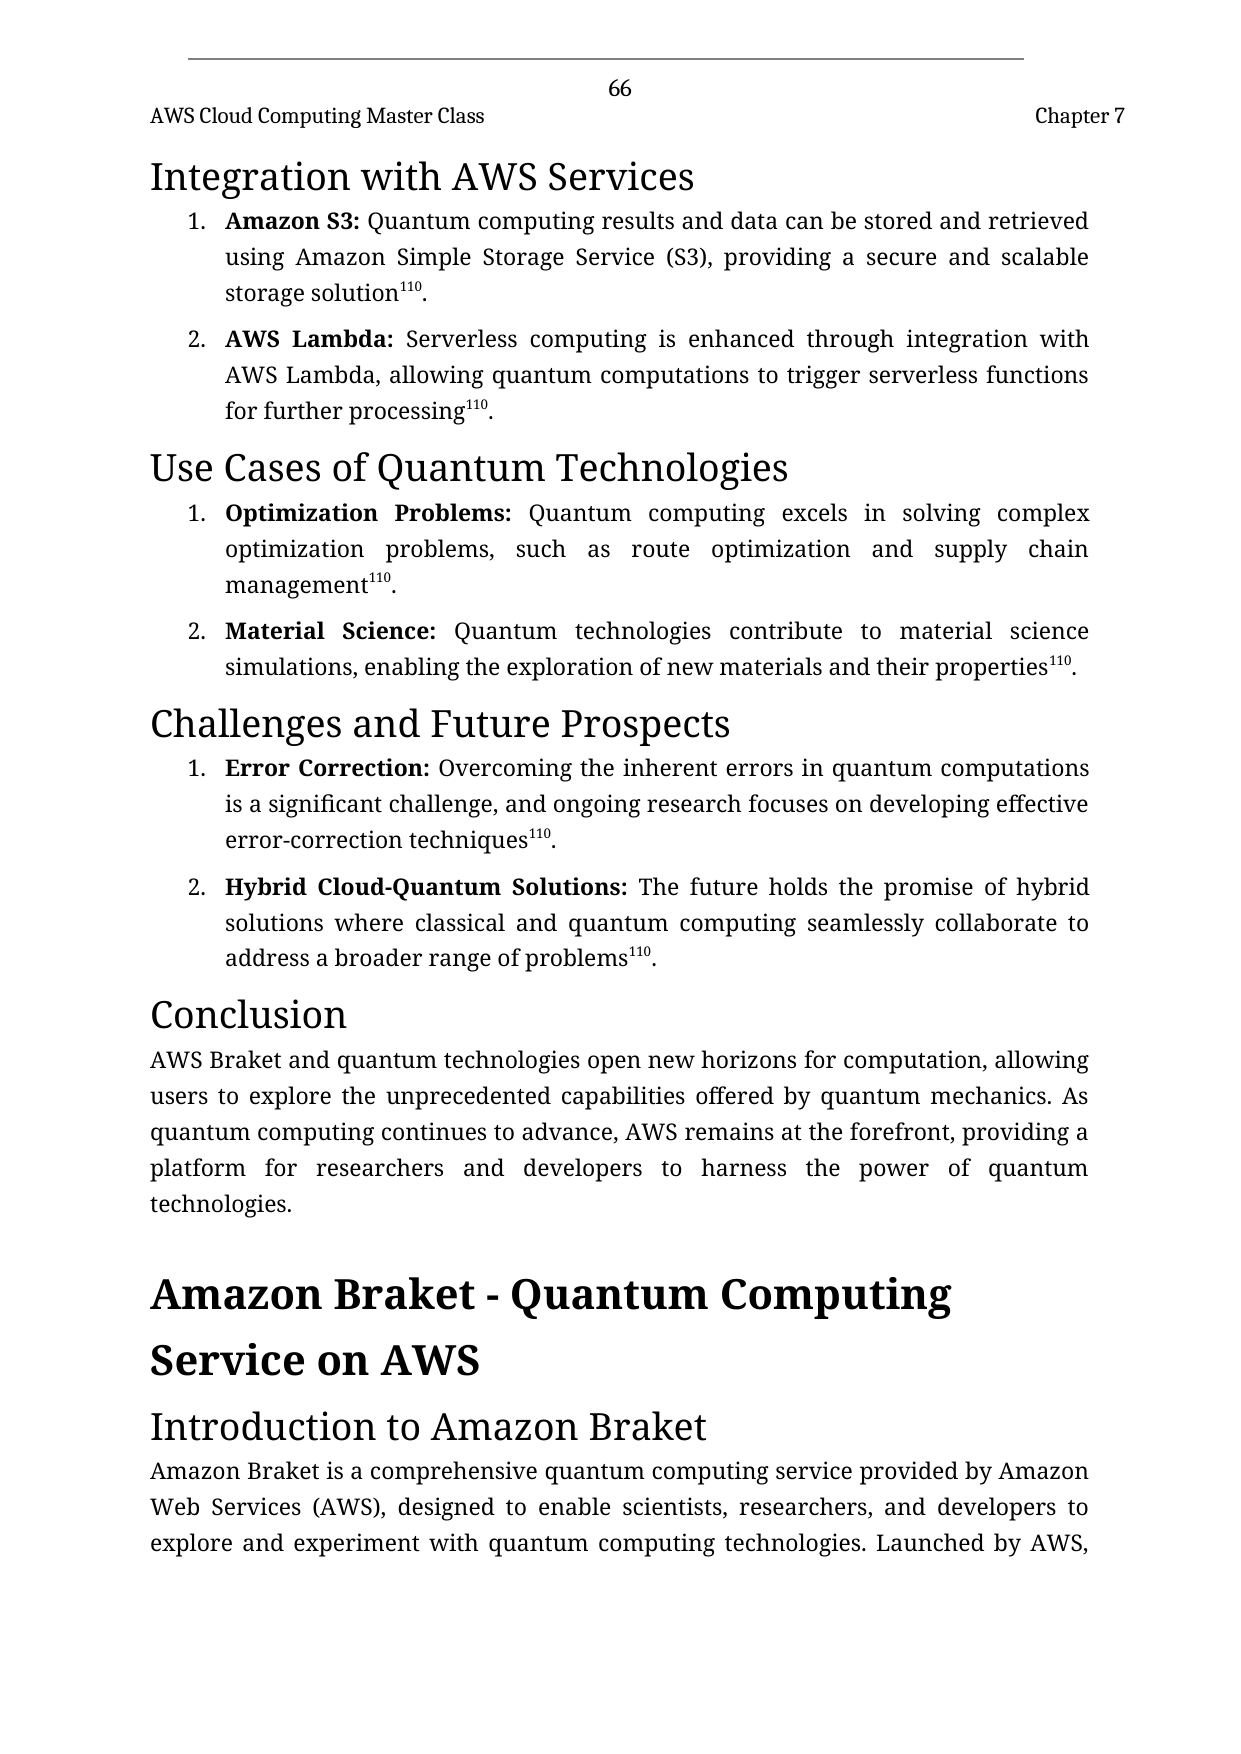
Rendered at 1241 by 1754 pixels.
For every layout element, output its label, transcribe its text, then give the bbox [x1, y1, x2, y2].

text Integration with AWS Services [150, 150, 1090, 201]
text Challenges and Future Prospects [150, 697, 1090, 748]
list Optimization Problems: Quantum computing excels in solving complex optimization problems, such as route optimization and supply chain management110. [187, 497, 1090, 600]
text Conclusion [150, 989, 1090, 1040]
text Use Cases of Quantum Technologies [150, 442, 1090, 493]
list Amazon S3: Quantum computing results and data can be stored and retrieved using Amazon Simple Storage Service (S3), providing a secure and scalable storage solution110. [187, 205, 1090, 308]
text Amazon Braket - Quantum Computing Service on AWS [150, 1265, 1090, 1387]
list Error Correction: Overcoming the inherent errors in quantum computations is a significant challenge, and ongoing research focuses on developing effective error-correction techniques110. [187, 752, 1090, 855]
list Hybrid Cloud-Quantum Solutions: The future holds the promise of hybrid solutions where classical and quantum computing seamlessly collaborate to address a broader range of problems110. [187, 871, 1090, 974]
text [150, 1455, 1090, 1558]
list Material Science: Quantum technologies contribute to material science simulations, enabling the exploration of new materials and their properties110. [187, 615, 1090, 682]
text AWS Braket and quantum technologies open new horizons for computation, allowing users to explore the unprecedented capabilities offered by quantum mechanics. As quantum computing continues to advance, AWS remains at the forefront, providing a platform for researchers and developers to harness the power of quantum technologies. [150, 1044, 1090, 1219]
list AWS Lambda: Serverless computing is enhanced through integration with AWS Lambda, allowing quantum computations to trigger serverless functions for further processing110. [187, 323, 1090, 426]
text Introduction to Amazon Braket [150, 1400, 1090, 1451]
